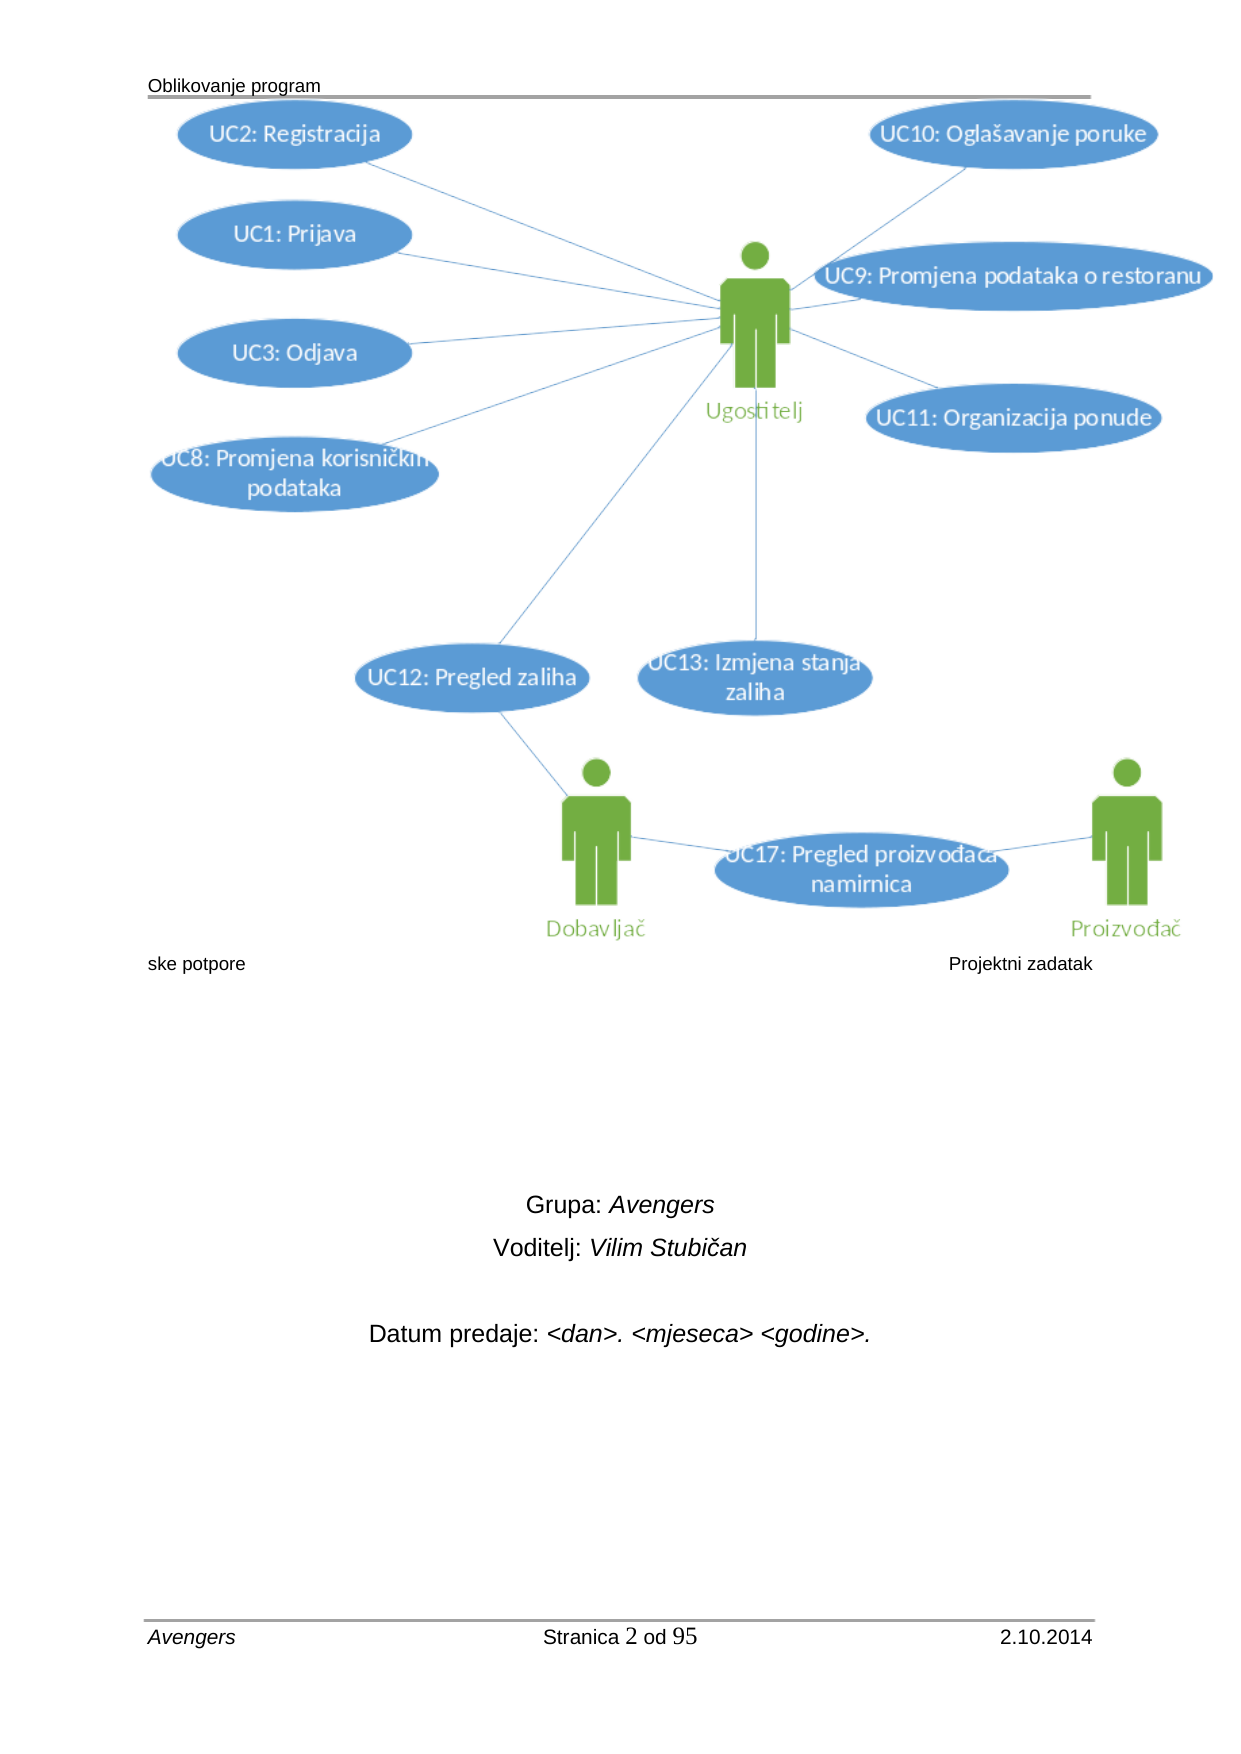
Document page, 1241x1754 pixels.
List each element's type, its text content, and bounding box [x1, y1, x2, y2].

picture [147, 95, 1092, 99]
text Voditelj: Vilim Stubičan [148, 1233, 1093, 1262]
text Datum predaje: <dan>. <mjeseca> <godine>. [148, 1319, 1093, 1348]
text Grupa: Avengers [148, 1190, 1093, 1219]
